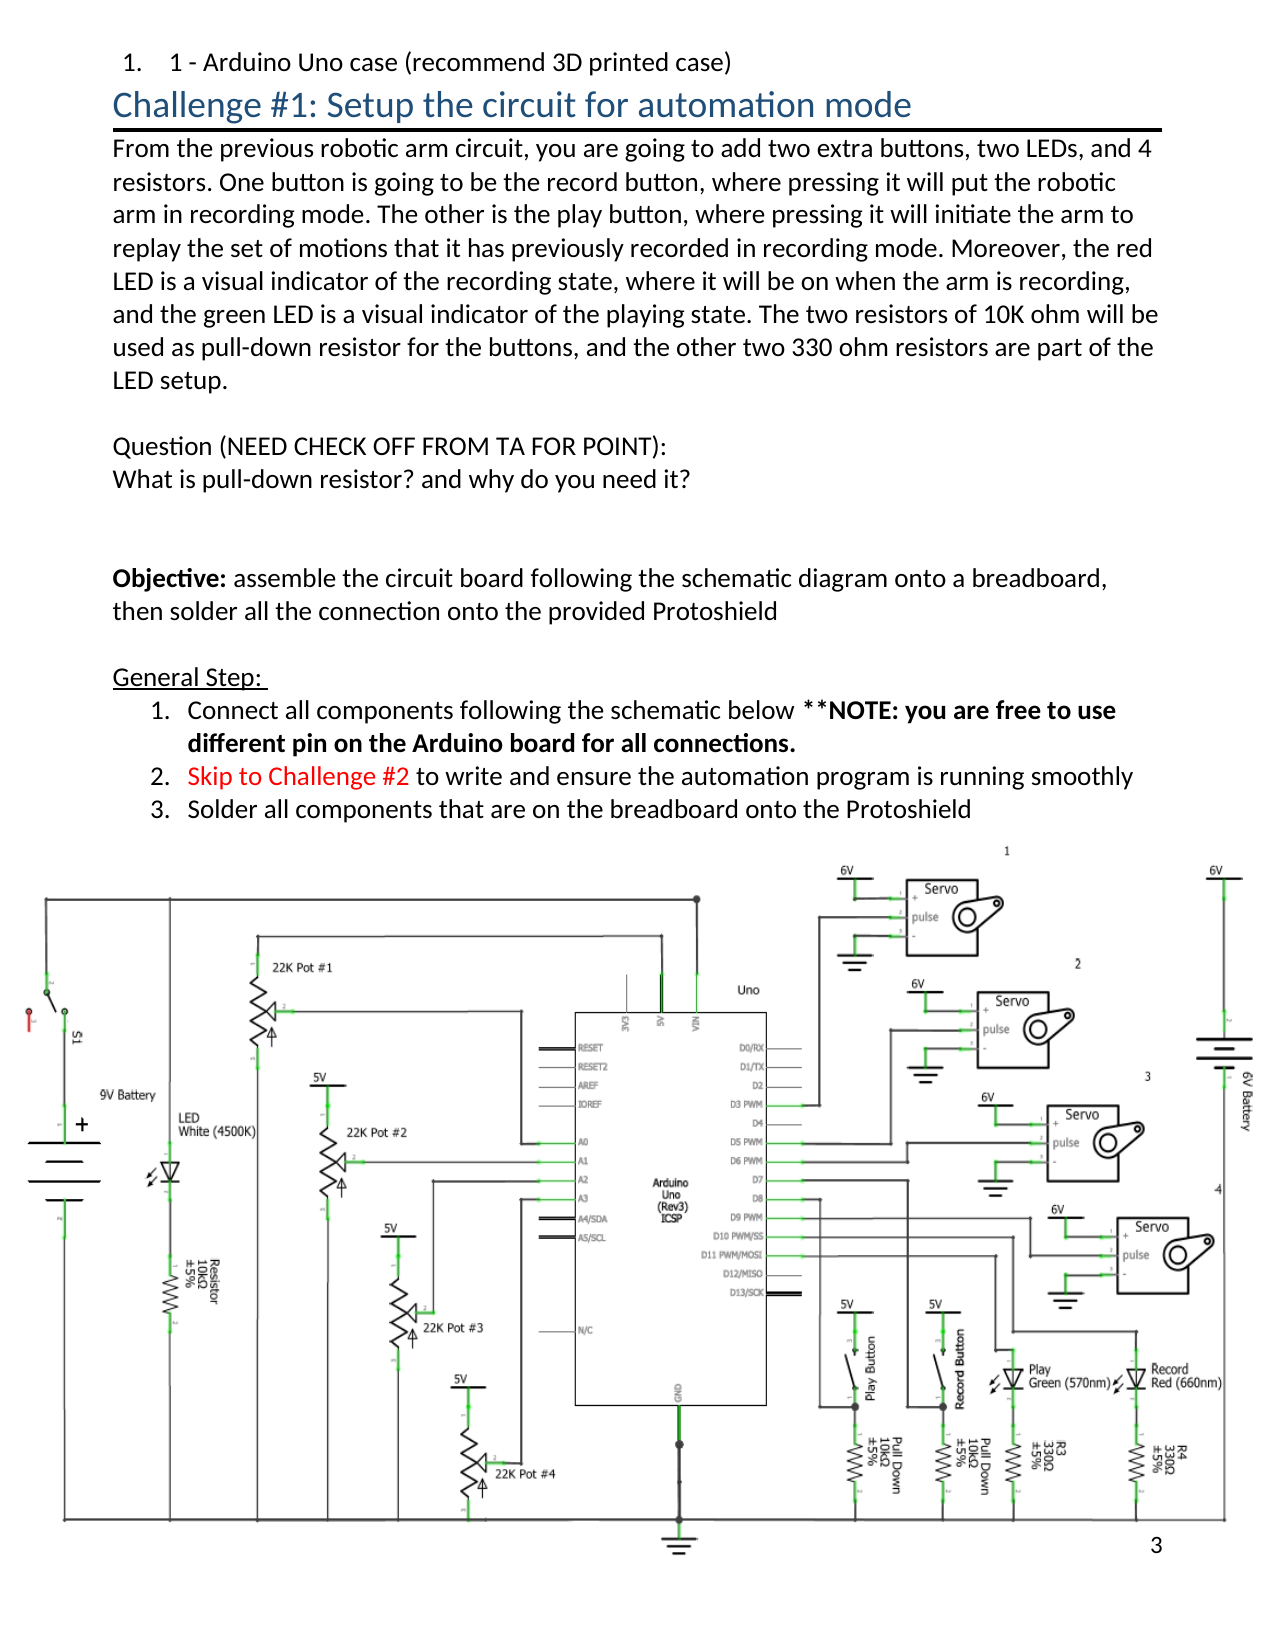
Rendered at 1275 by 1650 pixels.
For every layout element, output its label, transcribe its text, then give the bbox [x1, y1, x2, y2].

text From the previous robotic arm circuit, you are going to add two extra buttons, two LEDs, and 4 resistors. One button is going to be the record button, where pressing it will put the robotic arm in recording mode. The other is the play button, where pressing it will initiate the arm to replay the set of motions that it has previously recorded in recording mode. Moreover, the red LED is a visual indicator of the recording state, where it will be on when the arm is recording, and the green LED is a visual indicator of the playing state. The two resistors of 10K ohm will be used as pull-down resistor for the buttons, and the other two 330 ohm resistors are part of the LED setup. [112, 132, 1162, 396]
list Connect all components following the schematic below **NOTE: you are free to use different pin on the Arduino board for all connections. [150, 693, 1162, 759]
picture [6, 832, 1267, 1564]
list 1 - Arduino Uno case (recommend 3D printed case) [122, 45, 1162, 78]
list Skip to Challenge #2 to write and ensure the automation program is running smoothly [150, 759, 1162, 792]
text Challenge #1: Setup the circuit for automation mode [112, 81, 1162, 132]
text Objective: assemble the circuit board following the schematic diagram onto a breadboard, then solder all the connection onto the provided Protoshield [112, 561, 1162, 627]
text Question (NEED CHECK OFF FROM TA FOR POINT): [112, 429, 1162, 462]
text General Step: [112, 660, 1162, 693]
text What is pull-down resistor? and why do you need it? [112, 462, 1162, 495]
list Solder all components that are on the breadboard onto the Protoshield [150, 792, 1162, 825]
